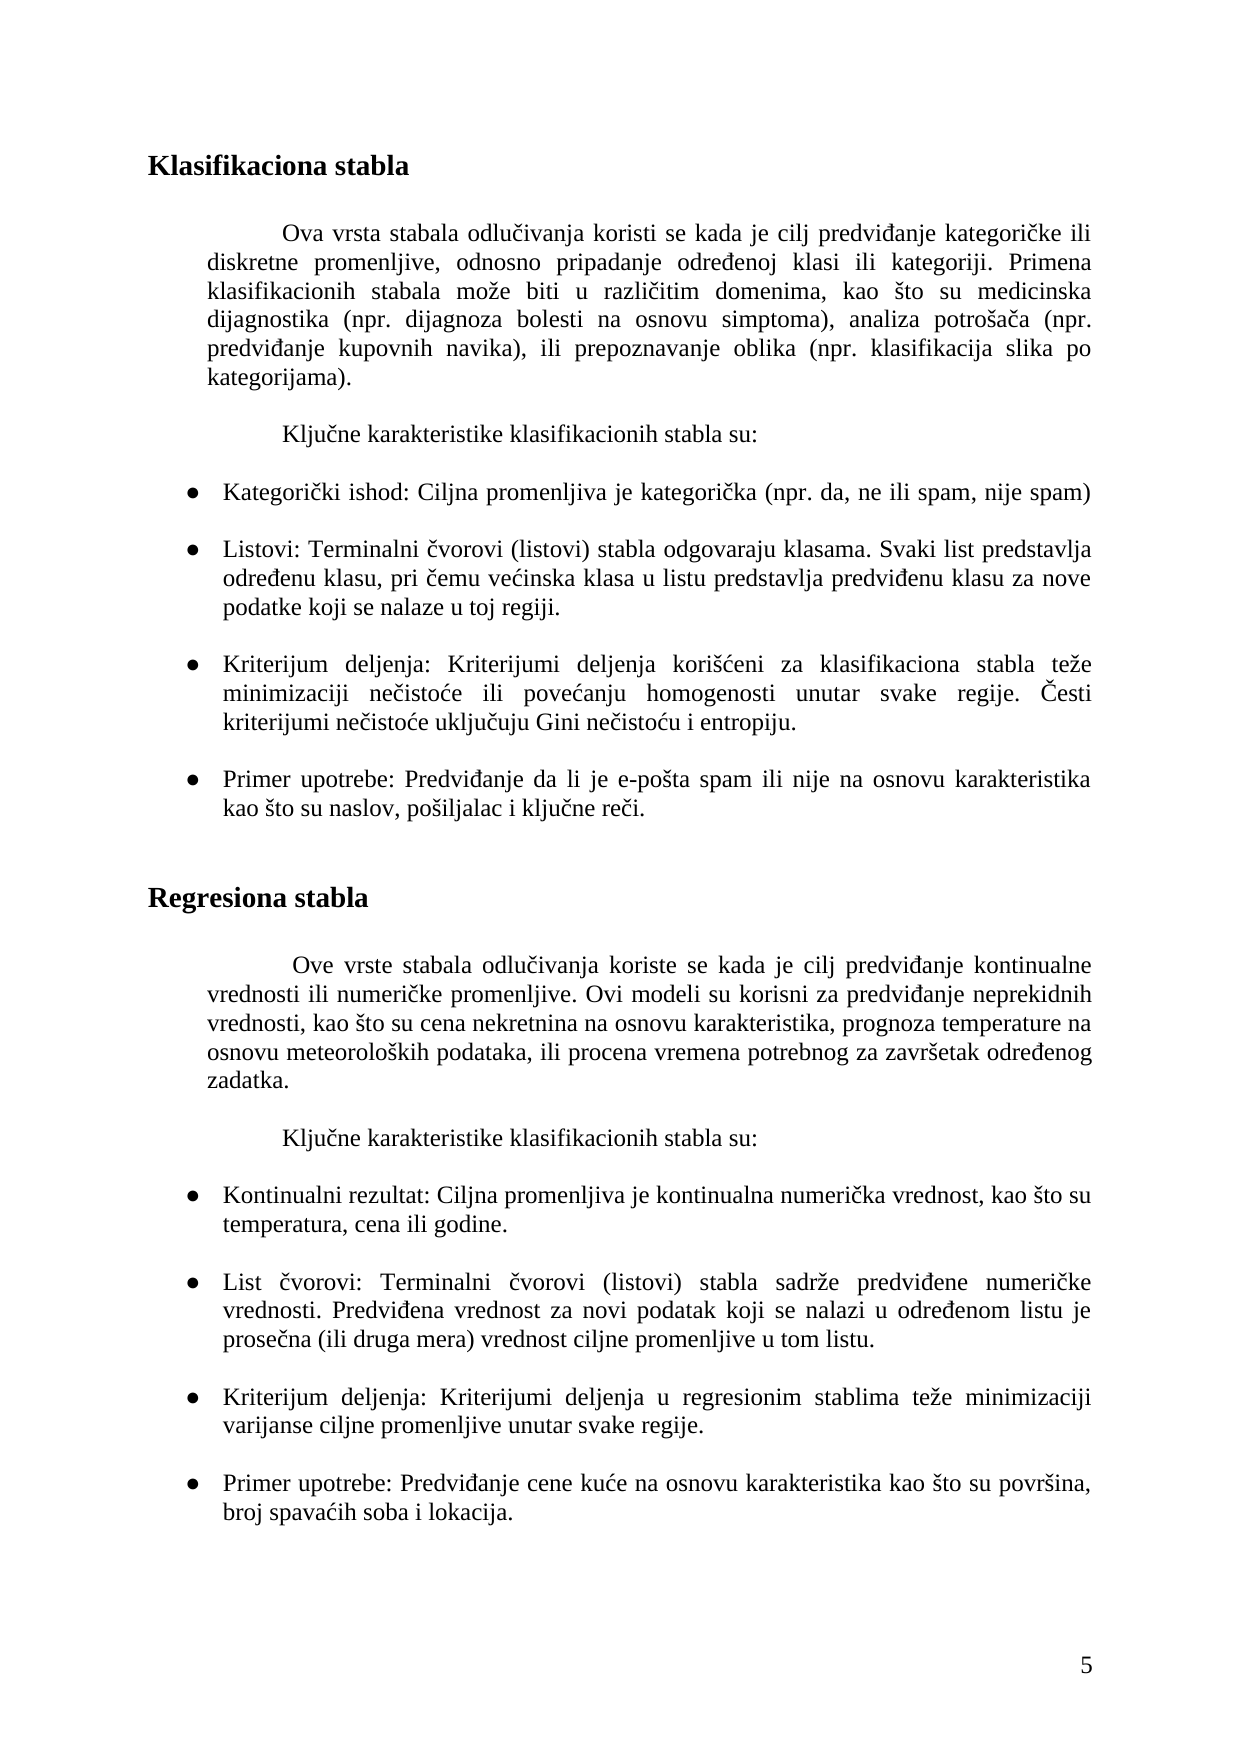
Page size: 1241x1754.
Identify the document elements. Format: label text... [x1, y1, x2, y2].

text Ova vrsta stabala odlučivanja koristi se kada je cilj predviđanje kategoričke ili diskretne promenljive, odnosno pripadanje određenoj klasi ili kategoriji. Primena klasifikacionih stabala može biti u različitim domenima, kao što su medicinska dijagnostika (npr. dijagnoza bolesti na osnovu simptoma), analiza potrošača (npr. predviđanje kupovnih navika), ili prepoznavanje oblika (npr. klasifikacija slika po kategorijama). [207, 218, 1092, 391]
list Kriterijum deljenja: Kriterijumi deljenja korišćeni za klasifikaciona stabla teže minimizaciji nečistoće ili povećanju homogenosti unutar svake regije. Česti kriterijumi nečistoće uključuju Gini nečistoću i entropiju. [185, 649, 1092, 736]
list Kategorički ishod: Ciljna promenljiva je kategorička (npr. da, ne ili spam, nije spam) [185, 477, 1092, 534]
list Primer upotrebe: Predviđanje da li je e-pošta spam ili nije na osnovu karakteristika kao što su naslov, pošiljalac i ključne reči. [185, 764, 1092, 822]
list Kontinualni rezultat: Ciljna promenljiva je kontinualna numerička vrednost, kao što su temperatura, cena ili godine. [185, 1181, 1092, 1238]
text Ključne karakteristike klasifikacionih stabla su: [207, 419, 1092, 448]
list Listovi: Terminalni čvorovi (listovi) stabla odgovaraju klasama. Svaki list predstavlja određenu klasu, pri čemu većinska klasa u listu predstavlja predviđenu klasu za nove podatke koji se nalaze u toj regiji. [185, 534, 1092, 621]
list List čvorovi: Terminalni čvorovi (listovi) stabla sadrže predviđene numeričke vrednosti. Predviđena vrednost za novi podatak koji se nalazi u određenom listu je prosečna (ili druga mera) vrednost ciljne promenljive u tom listu. [185, 1267, 1092, 1353]
list Primer upotrebe: Predviđanje cene kuće na osnovu karakteristika kao što su površina, broj spavaćih soba i lokacija. [185, 1468, 1092, 1526]
text Ove vrste stabala odlučivanja koriste se kada je cilj predviđanje kontinualne vrednosti ili numeričke promenljive. Ovi modeli su korisni za predviđanje neprekidnih vrednosti, kao što su cena nekretnina na osnovu karakteristika, prognoza temperature na osnovu meteoroloških podataka, ili procena vremena potrebnog za završetak određenog zadatka. [207, 951, 1092, 1094]
text Ključne karakteristike klasifikacionih stabla su: [207, 1123, 1092, 1152]
subtitle Klasifikaciona stabla [148, 148, 1092, 181]
subtitle Regresiona stabla [148, 880, 1092, 913]
list Kriterijum deljenja: Kriterijumi deljenja u regresionim stablima teže minimizaciji varijanse ciljne promenljive unutar svake regije. [185, 1382, 1092, 1439]
